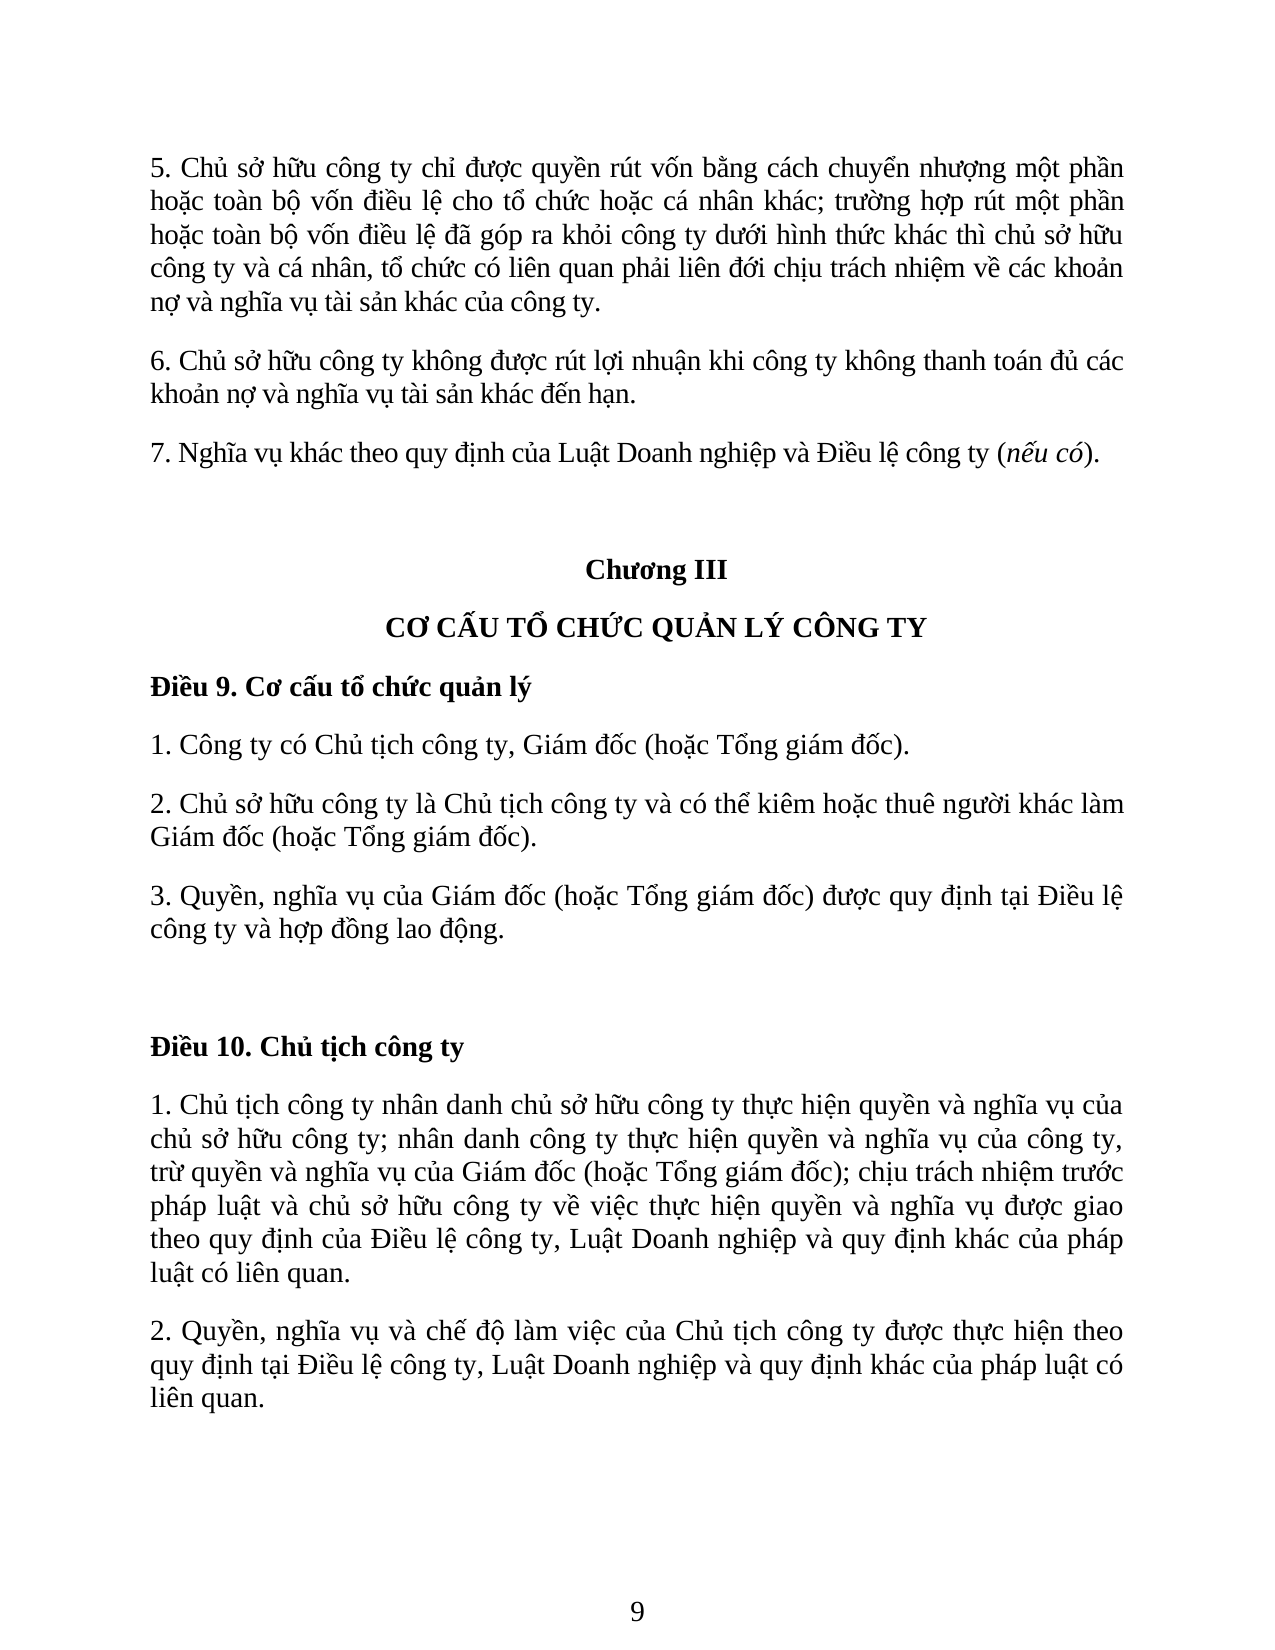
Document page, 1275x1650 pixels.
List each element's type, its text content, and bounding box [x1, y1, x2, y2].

text 3. Quyền, nghĩa vụ của Giám đốc (hoặc Tổng giám đốc) được quy định tại Điều lệ công ty và hợp đồng lao động. [150, 878, 1125, 945]
text 6. Chủ sở hữu công ty không được rút lợi nhuận khi công ty không thanh toán đủ các khoản nợ và nghĩa vụ tài sản khác đến hạn. [150, 343, 1125, 410]
text 7. Nghĩa vụ khác theo quy định của Luật Doanh nghiệp và Điều lệ công ty (nếu có). [150, 435, 1125, 468]
text CƠ CẤU TỔ CHỨC QUẢN LÝ CÔNG TY [150, 610, 1125, 644]
subtitle Điều 9. Cơ cấu tổ chức quản lý [150, 669, 1125, 702]
text 2. Chủ sở hữu công ty là Chủ tịch công ty và có thể kiêm hoặc thuê người khác làm Giám đốc (hoặc Tổng giám đốc). [150, 786, 1125, 853]
text 2. Quyền, nghĩa vụ và chế độ làm việc của Chủ tịch công ty được thực hiện theo quy định tại Điều lệ công ty, Luật Doanh nghiệp và quy định khác của pháp luật có liên quan. [150, 1313, 1125, 1414]
text 5. Chủ sở hữu công ty chỉ được quyền rút vốn bằng cách chuyển nhượng một phần hoặc toàn bộ vốn điều lệ cho tổ chức hoặc cá nhân khác; trường hợp rút một phần hoặc toàn bộ vốn điều lệ đã góp ra khỏi công ty dưới hình thức khác thì chủ sở hữu công ty và cá nhân, tổ chức có liên quan phải liên đới chịu trách nhiệm về các khoản nợ và nghĩa vụ tài sản khác của công ty. [150, 150, 1125, 318]
text 1. Chủ tịch công ty nhân danh chủ sở hữu công ty thực hiện quyền và nghĩa vụ của chủ sở hữu công ty; nhân danh công ty thực hiện quyền và nghĩa vụ của công ty, trừ quyền và nghĩa vụ của Giám đốc (hoặc Tổng giám đốc); chịu trách nhiệm trước pháp luật và chủ sở hữu công ty về việc thực hiện quyền và nghĩa vụ được giao theo quy định của Điều lệ công ty, Luật Doanh nghiệp và quy định khác của pháp luật có liên quan. [150, 1087, 1125, 1288]
text 1. Công ty có Chủ tịch công ty, Giám đốc (hoặc Tổng giám đốc). [150, 727, 1125, 761]
subtitle Điều 10. Chủ tịch công ty [150, 1029, 1125, 1062]
subtitle Chương III [150, 552, 1125, 585]
